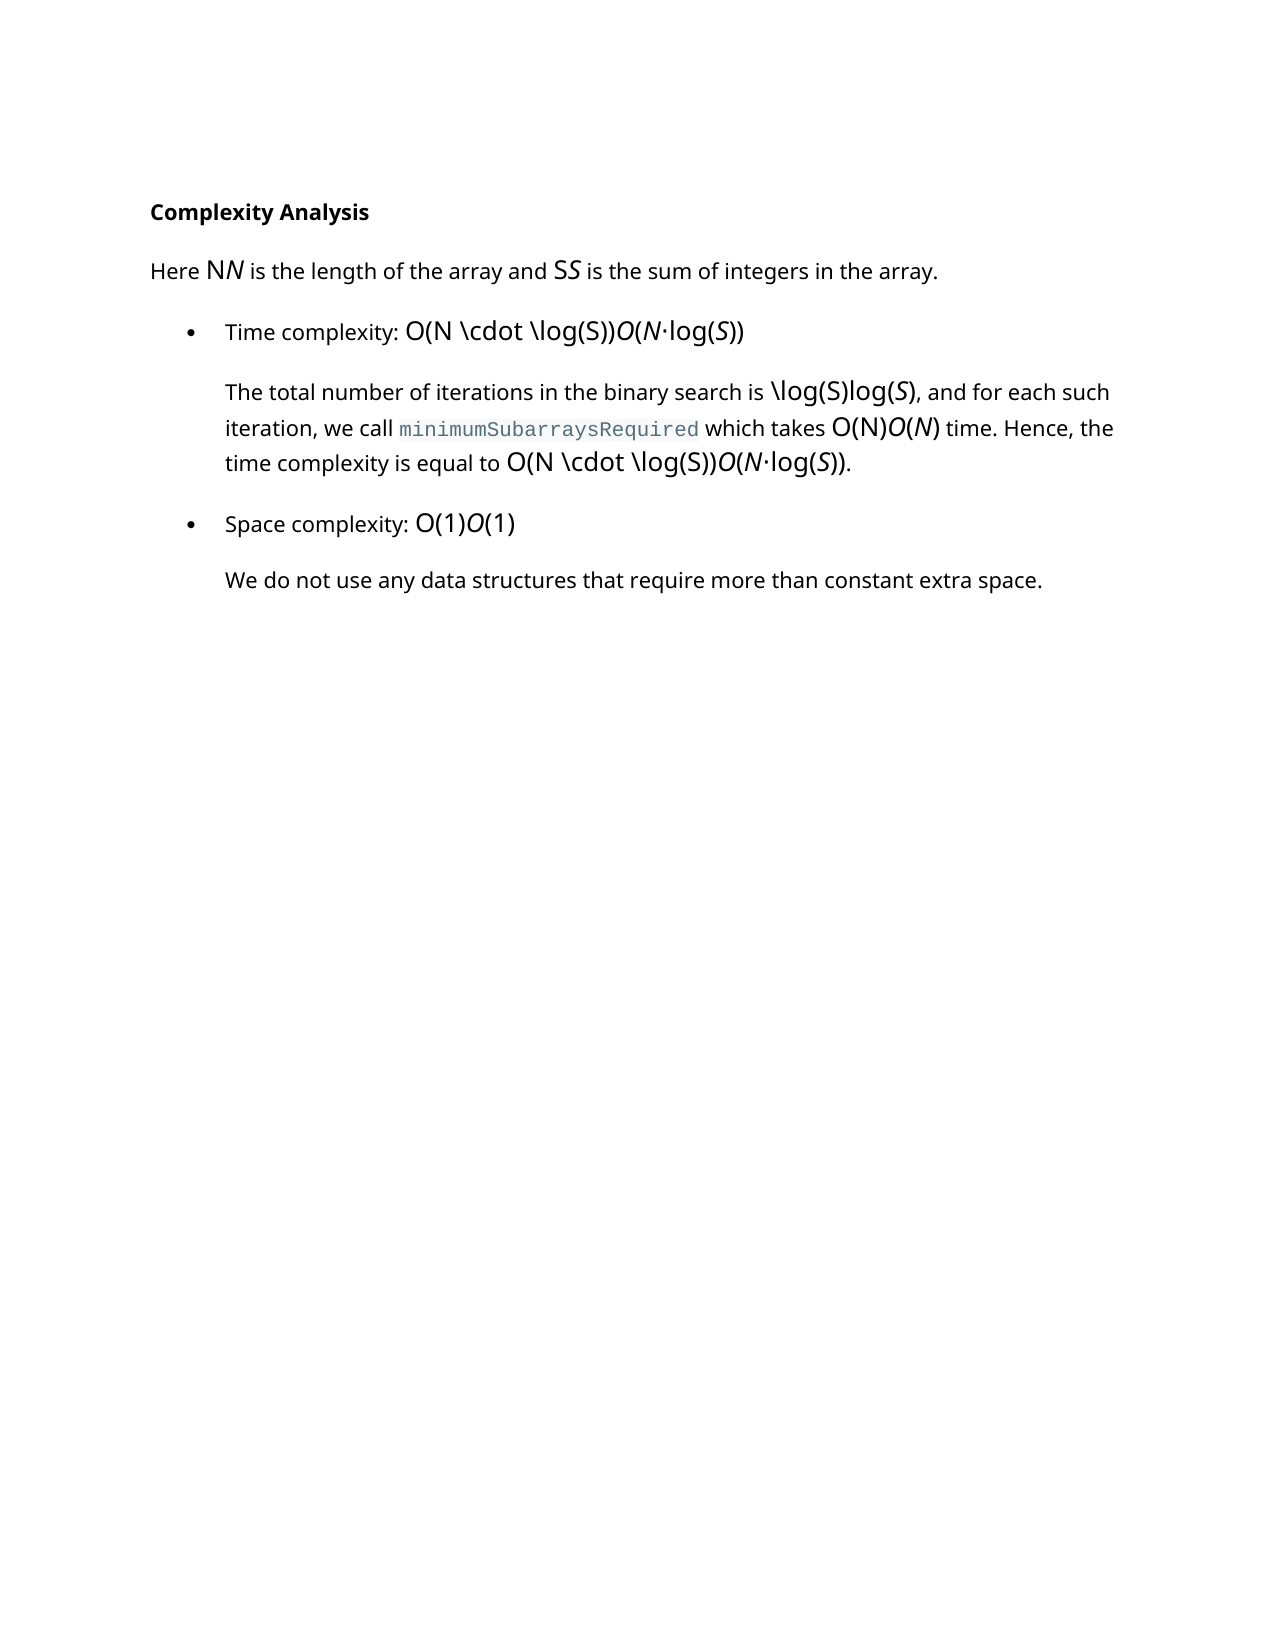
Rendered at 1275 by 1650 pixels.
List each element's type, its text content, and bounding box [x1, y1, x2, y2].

text We do not use any data structures that require more than constant extra space. [225, 565, 1125, 594]
text The total number of iterations in the binary search is \log(S)log(S), and for each such iteration, we call minimumSubarraysRequired which takes O(N)O(N) time. Hence, the time complexity is equal to O(N \cdot \log(S))O(N⋅log(S)). [225, 373, 1125, 479]
list Time complexity: O(N \cdot \log(S))O(N⋅log(S)) [187, 312, 1125, 348]
text Here NN is the length of the array and SS is the sum of integers in the array. [150, 252, 1125, 287]
list Space complexity: O(1)O(1) [187, 504, 1125, 540]
text Complexity Analysis [150, 197, 1125, 227]
